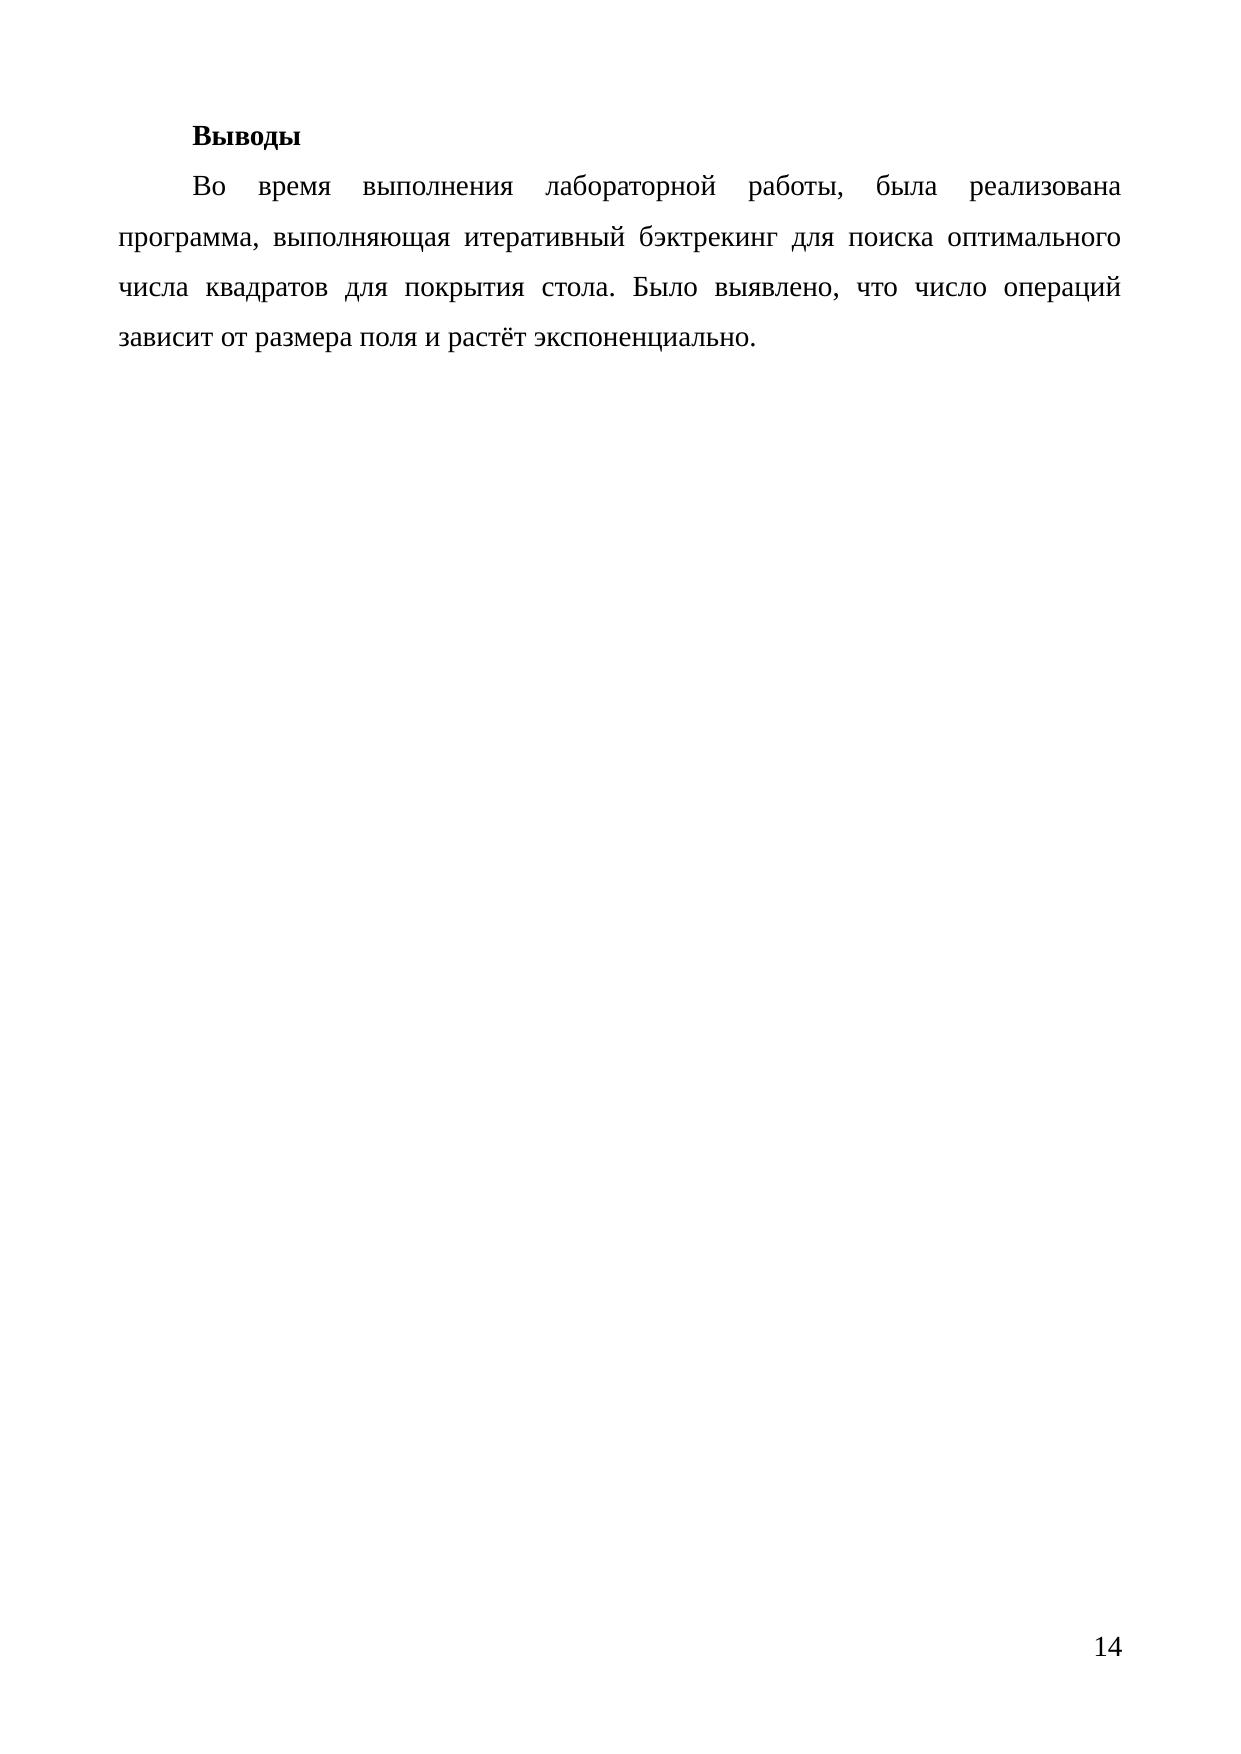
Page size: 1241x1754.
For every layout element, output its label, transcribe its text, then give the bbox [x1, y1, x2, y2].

text Во время выполнения лабораторной работы, была реализована программа, выполняющая итеративный бэктрекинг для поиска оптимального числа квадратов для покрытия стола. Было выявлено, что число операций зависит от размера поля и растёт экспоненциально. [118, 168, 1122, 353]
subtitle Выводы [118, 118, 1122, 152]
